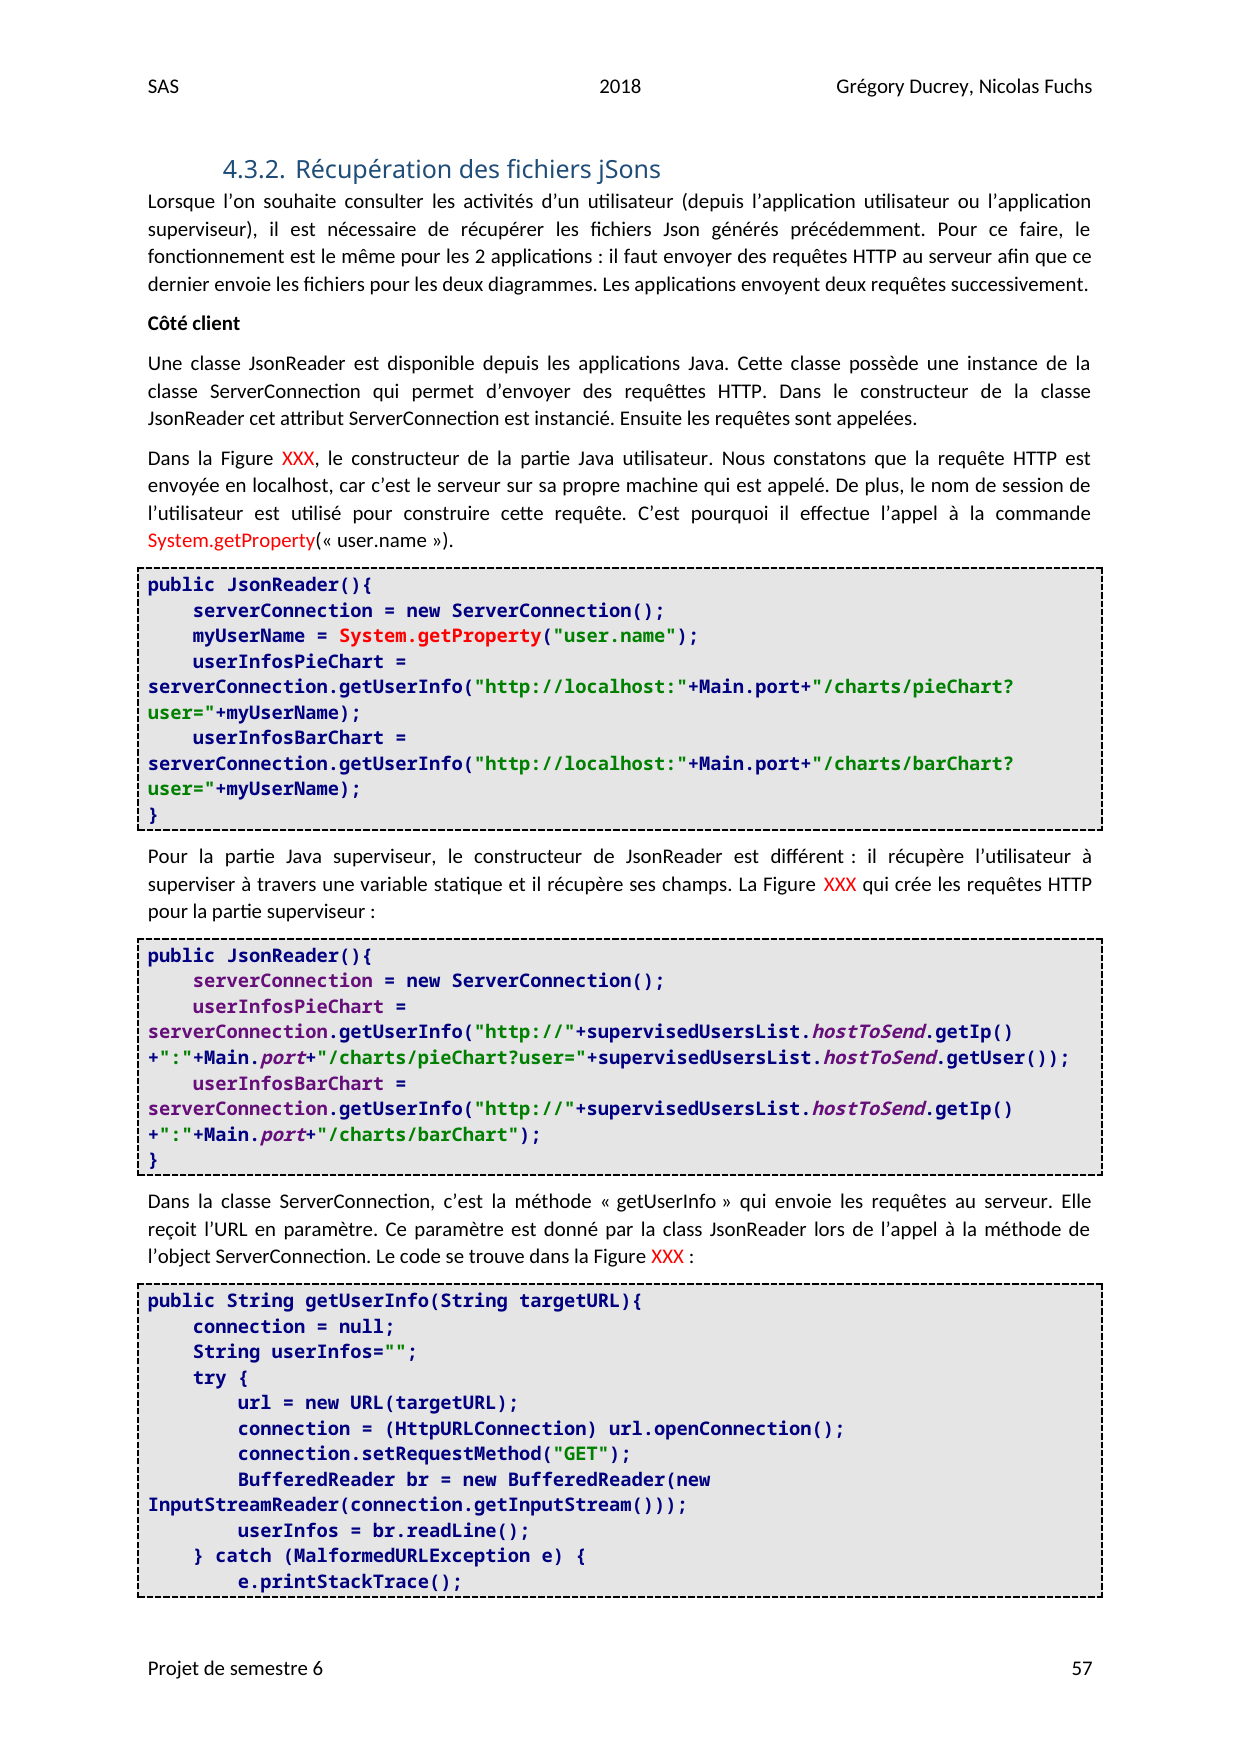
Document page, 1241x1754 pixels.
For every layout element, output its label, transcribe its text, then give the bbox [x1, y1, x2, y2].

subtitle Récupération des fichiers jSons [223, 152, 1093, 186]
text Côté client [148, 311, 1093, 336]
text Pour la partie Java superviseur, le constructeur de JsonReader est différent : il récupère l’utilisateur à superviser à travers une variable statique et il récupère ses champs. La Figure XXX qui crée les requêtes HTTP pour la partie superviseur : [148, 843, 1093, 923]
text Dans la classe ServerConnection, c’est la méthode « getUserInfo » qui envoie les requêtes au serveur. Elle reçoit l’URL en paramètre. Ce paramètre est donné par la class JsonReader lors de l’appel à la méthode de l’object ServerConnection. Le code se trouve dans la Figure XXX : [148, 1188, 1093, 1269]
text Dans la Figure XXX, le constructeur de la partie Java utilisateur. Nous constatons que la requête HTTP est envoyée en localhost, car c’est le serveur sur sa propre machine qui est appelé. De plus, le nom de session de l’utilisateur est utilisé pour construire cette requête. C’est pourquoi il effectue l’appel à la commande System.getProperty(« user.name »). [148, 445, 1093, 553]
text public JsonReader(){ serverConnection = new ServerConnection(); myUserName = System.getProperty("user.name"); userInfosPieChart = serverConnection.getUserInfo("http://localhost:"+Main.port+"/charts/pieChart?user="+myUserName); userInfosBarChart = serverConnection.getUserInfo("http://localhost:"+Main.port+"/charts/barChart?user="+myUserName); } [137, 567, 1103, 831]
text public JsonReader(){ serverConnection = new ServerConnection(); userInfosPieChart = serverConnection.getUserInfo("http://"+supervisedUsersList.hostToSend.getIp()+":"+Main.port+"/charts/pieChart?user="+supervisedUsersList.hostToSend.getUser()); userInfosBarChart = serverConnection.getUserInfo("http://"+supervisedUsersList.hostToSend.getIp()+":"+Main.port+"/charts/barChart"); } [137, 938, 1103, 1176]
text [137, 1283, 1103, 1598]
text Lorsque l’on souhaite consulter les activités d’un utilisateur (depuis l’application utilisateur ou l’application superviseur), il est nécessaire de récupérer les fichiers Json générés précédemment. Pour ce faire, le fonctionnement est le même pour les 2 applications : il faut envoyer des requêtes HTTP au serveur afin que ce dernier envoie les fichiers pour les deux diagrammes. Les applications envoyent deux requêtes successivement. [148, 188, 1093, 296]
text Une classe JsonReader est disponible depuis les applications Java. Cette classe possède une instance de la classe ServerConnection qui permet d’envoyer des requêttes HTTP. Dans le constructeur de la classe JsonReader cet attribut ServerConnection est instancié. Ensuite les requêtes sont appelées. [148, 351, 1093, 431]
